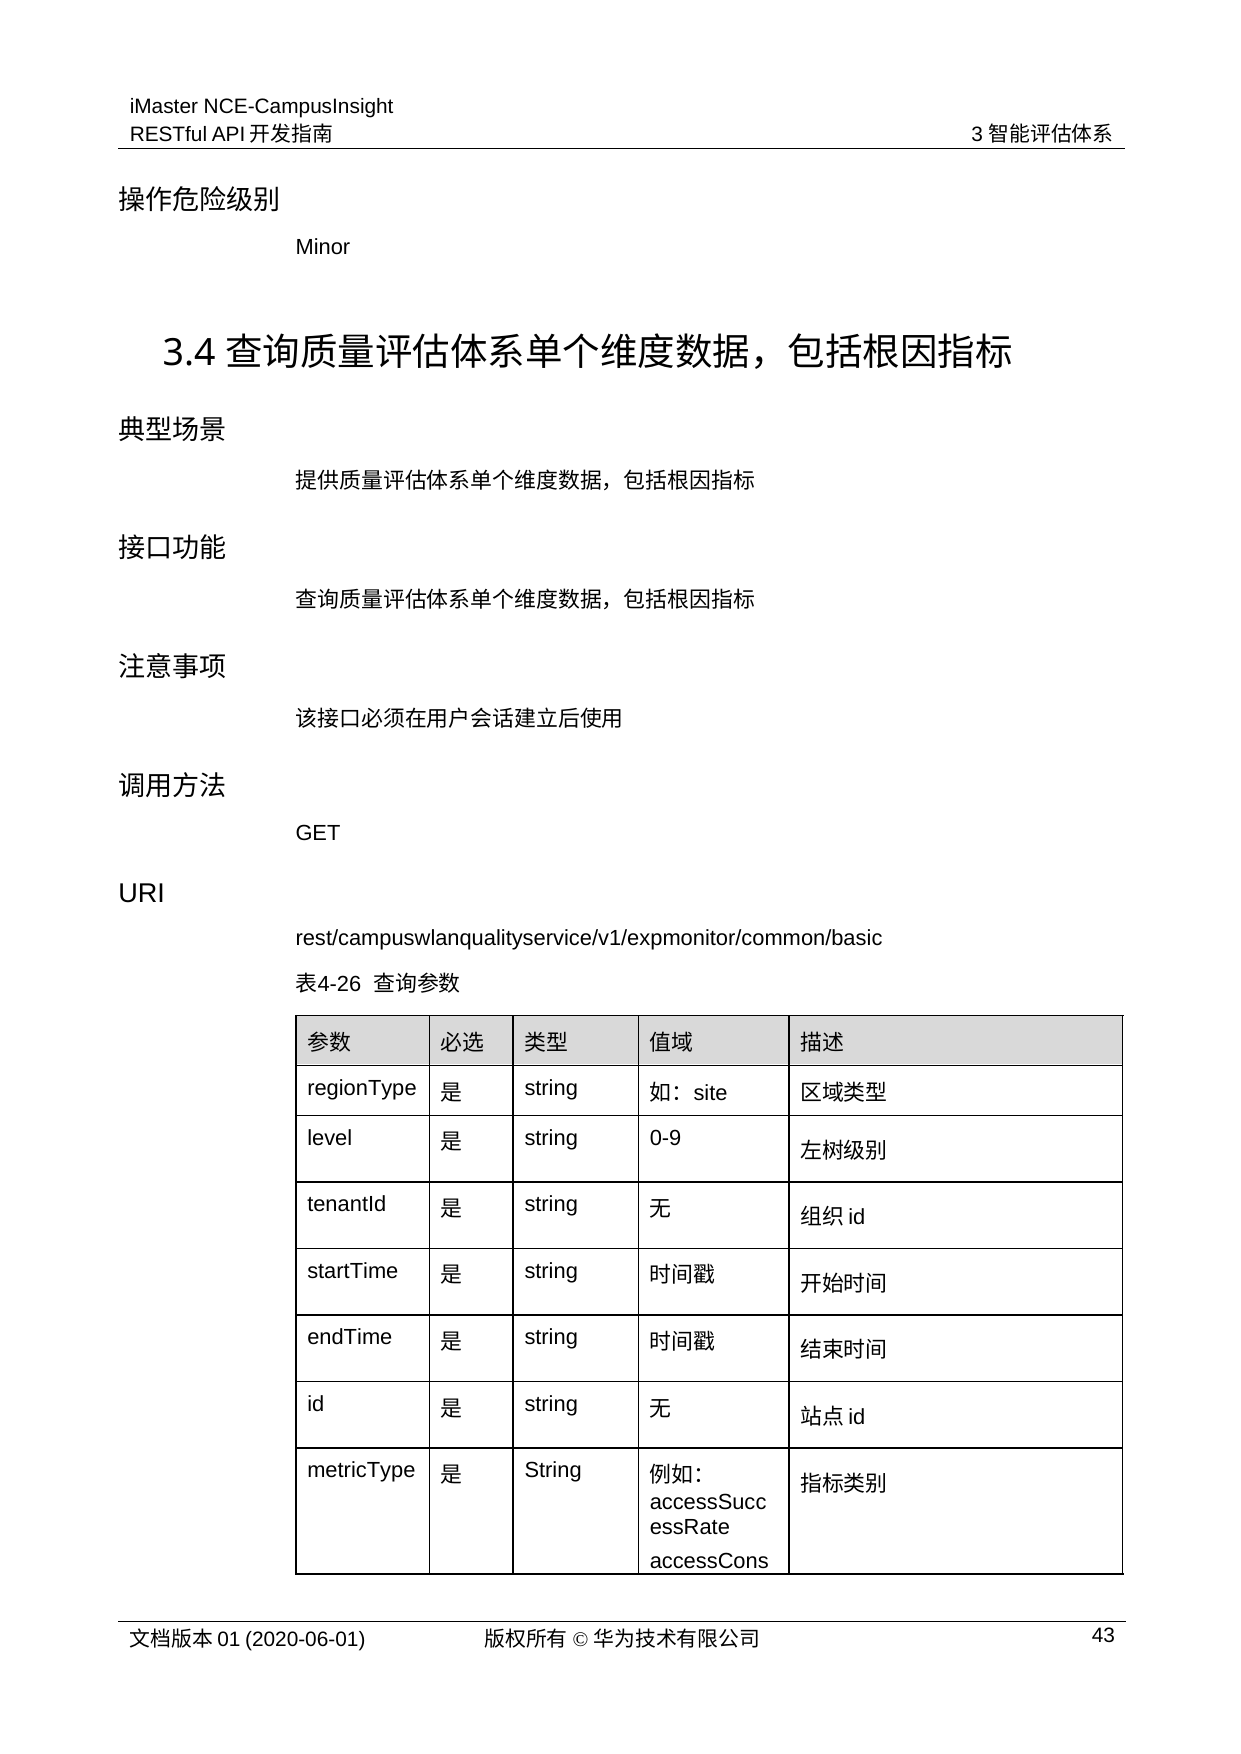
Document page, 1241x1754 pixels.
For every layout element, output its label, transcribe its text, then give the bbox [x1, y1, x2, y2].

table_cell string [514, 1066, 638, 1114]
table_cell 是 [430, 1449, 512, 1573]
table_cell 例如：accessSuccessRate accessConsume roam [639, 1449, 788, 1573]
table_cell 是 [430, 1183, 512, 1248]
table_header 必选 [430, 1016, 512, 1064]
text 提供质量评估体系单个维度数据，包括根因指标 [295, 463, 1122, 495]
text rest/campuswlanqualityservice/v1/expmonitor/common/basic [295, 924, 1122, 950]
table_cell regionType [297, 1066, 429, 1114]
table_cell string [514, 1116, 638, 1181]
list 查询质量评估体系单个维度数据，包括根因指标 [162, 322, 1122, 376]
table_cell 时间戳 [639, 1316, 788, 1381]
table_cell string [514, 1382, 638, 1447]
table_header 类型 [514, 1016, 638, 1064]
text 操作危险级别 [118, 178, 1122, 217]
list URI [118, 877, 1122, 908]
table_header 描述 [790, 1016, 1122, 1064]
list 接口功能 [118, 526, 1122, 566]
table_cell 开始时间 [790, 1249, 1122, 1314]
table_header 值域 [639, 1016, 788, 1064]
table_cell 区域类型 [790, 1066, 1122, 1114]
table_cell 无 [639, 1183, 788, 1248]
table_cell 是 [430, 1382, 512, 1447]
table_cell 组织id [790, 1183, 1122, 1248]
table_cell 如：site [639, 1066, 788, 1114]
table_cell 指标类别 [790, 1449, 1122, 1573]
list 调用方法 [118, 764, 1122, 803]
table_cell startTime [297, 1249, 429, 1314]
table_cell 0-9 [639, 1116, 788, 1181]
table_cell String [514, 1449, 638, 1573]
table_cell endTime [297, 1316, 429, 1381]
table_cell 站点id [790, 1382, 1122, 1447]
list 注意事项 [118, 645, 1122, 684]
text 该接口必须在用户会话建立后使用 [295, 701, 1122, 733]
table_cell 是 [430, 1316, 512, 1381]
table_cell string [514, 1316, 638, 1381]
table_cell string [514, 1249, 638, 1314]
list 典型场景 [118, 408, 1122, 447]
text GET [295, 820, 1122, 845]
table_header 参数 [297, 1016, 429, 1064]
table_cell 结束时间 [790, 1316, 1122, 1381]
table_cell string [514, 1183, 638, 1248]
table_cell 左树级别 [790, 1116, 1122, 1181]
text 查询质量评估体系单个维度数据，包括根因指标 [295, 582, 1122, 614]
table_cell 是 [430, 1249, 512, 1314]
table_cell tenantId [297, 1183, 429, 1248]
table_cell 是 [430, 1116, 512, 1181]
table_cell metricType [297, 1449, 429, 1573]
list 查询参数 [295, 966, 1122, 998]
table_cell 是 [430, 1066, 512, 1114]
table_cell 时间戳 [639, 1249, 788, 1314]
text Minor [295, 234, 1122, 259]
table_cell id [297, 1382, 429, 1447]
table_cell level [297, 1116, 429, 1181]
table_cell 无 [639, 1382, 788, 1447]
